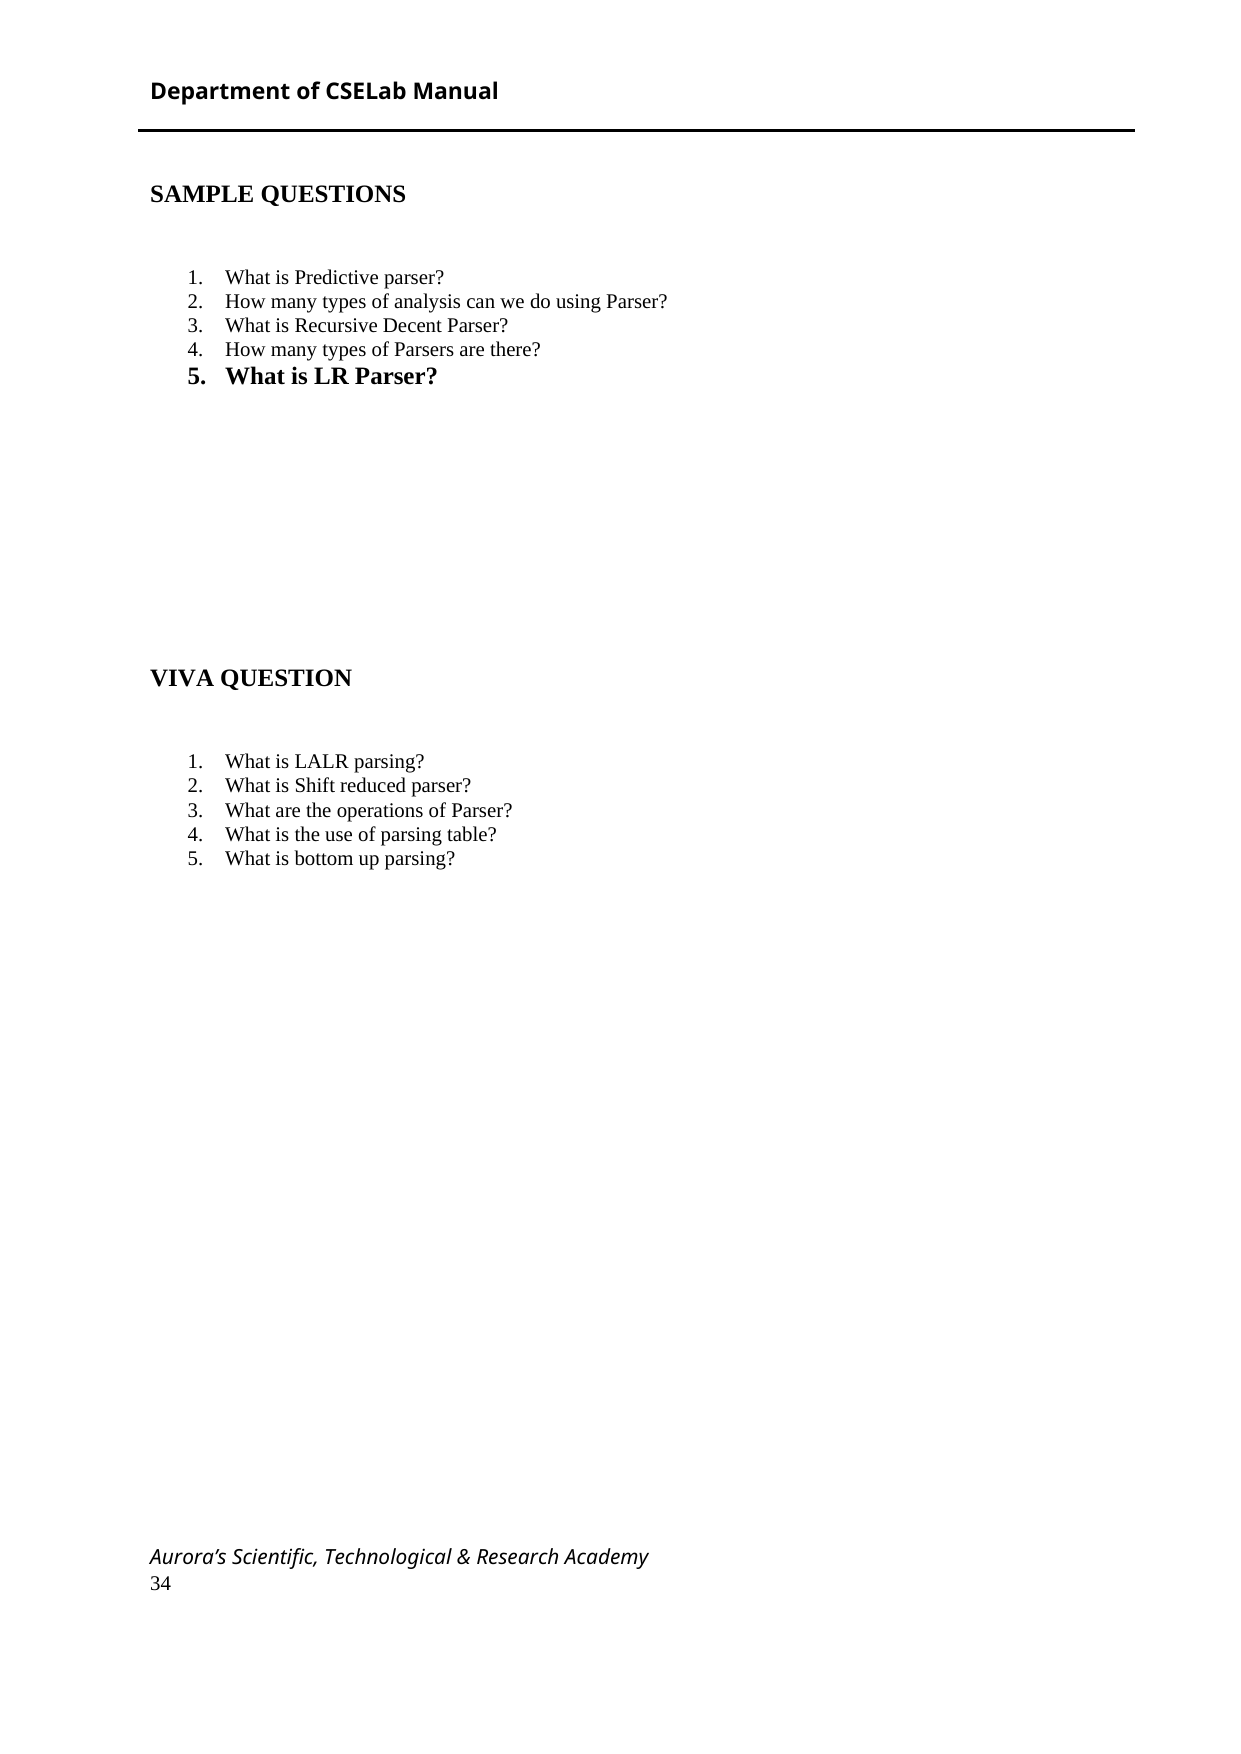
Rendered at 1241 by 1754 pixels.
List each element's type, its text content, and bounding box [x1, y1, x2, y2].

list What is Shift reduced parser? [187, 773, 1125, 797]
list What is LR Parser? [187, 361, 1125, 390]
list What is bottom up parsing? [187, 846, 1125, 870]
list What is Predictive parser? [187, 265, 1125, 289]
list What is the use of parsing table? [187, 822, 1125, 846]
text VIVA QUESTION [150, 663, 1125, 692]
text SAMPLE QUESTIONS [150, 179, 1125, 207]
list What are the operations of Parser? [187, 797, 1125, 822]
list How many types of Parsers are there? [187, 337, 1125, 361]
list How many types of analysis can we do using Parser? [187, 289, 1125, 313]
list What is Recursive Decent Parser? [187, 313, 1125, 337]
list What is LALR parsing? [187, 749, 1125, 773]
